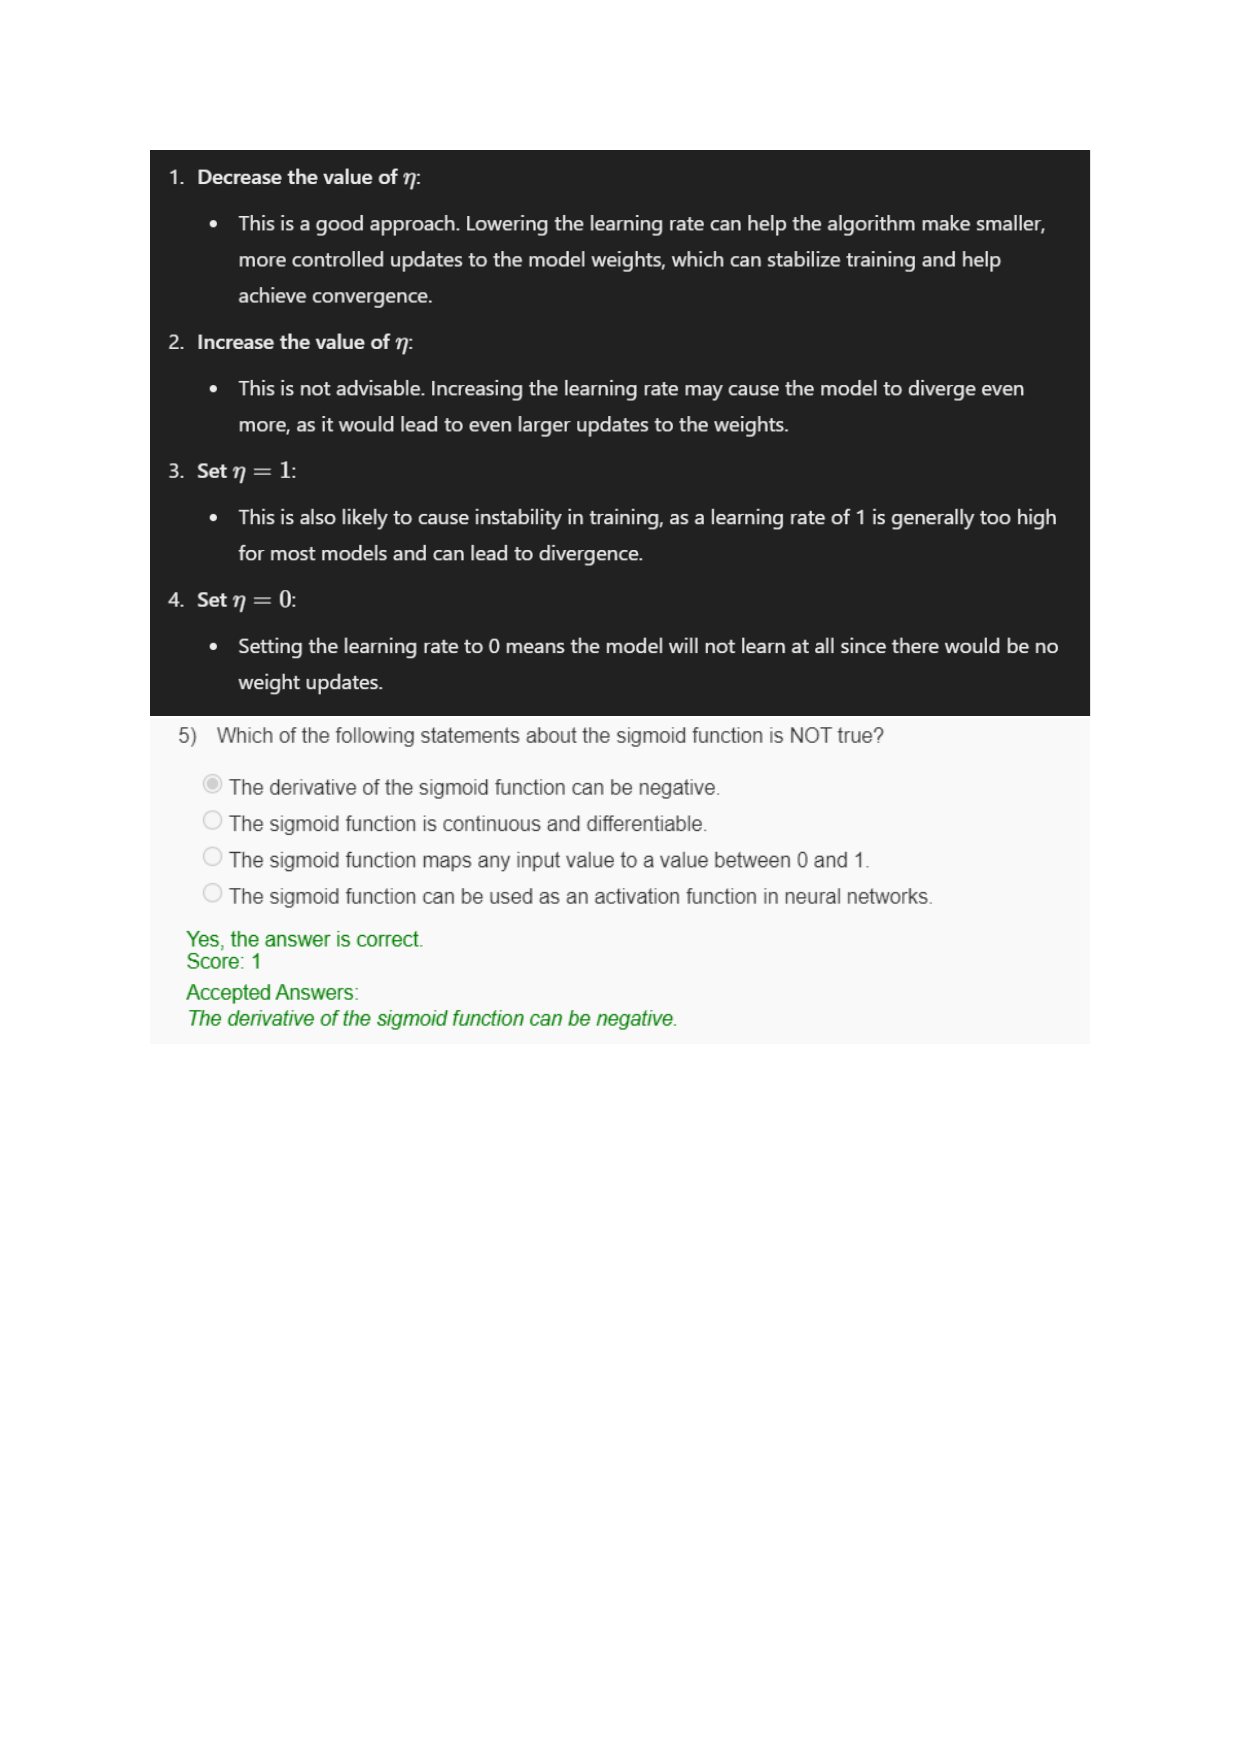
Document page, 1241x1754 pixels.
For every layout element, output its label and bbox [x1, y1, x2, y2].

picture [150, 718, 1091, 1044]
picture [150, 150, 1091, 716]
